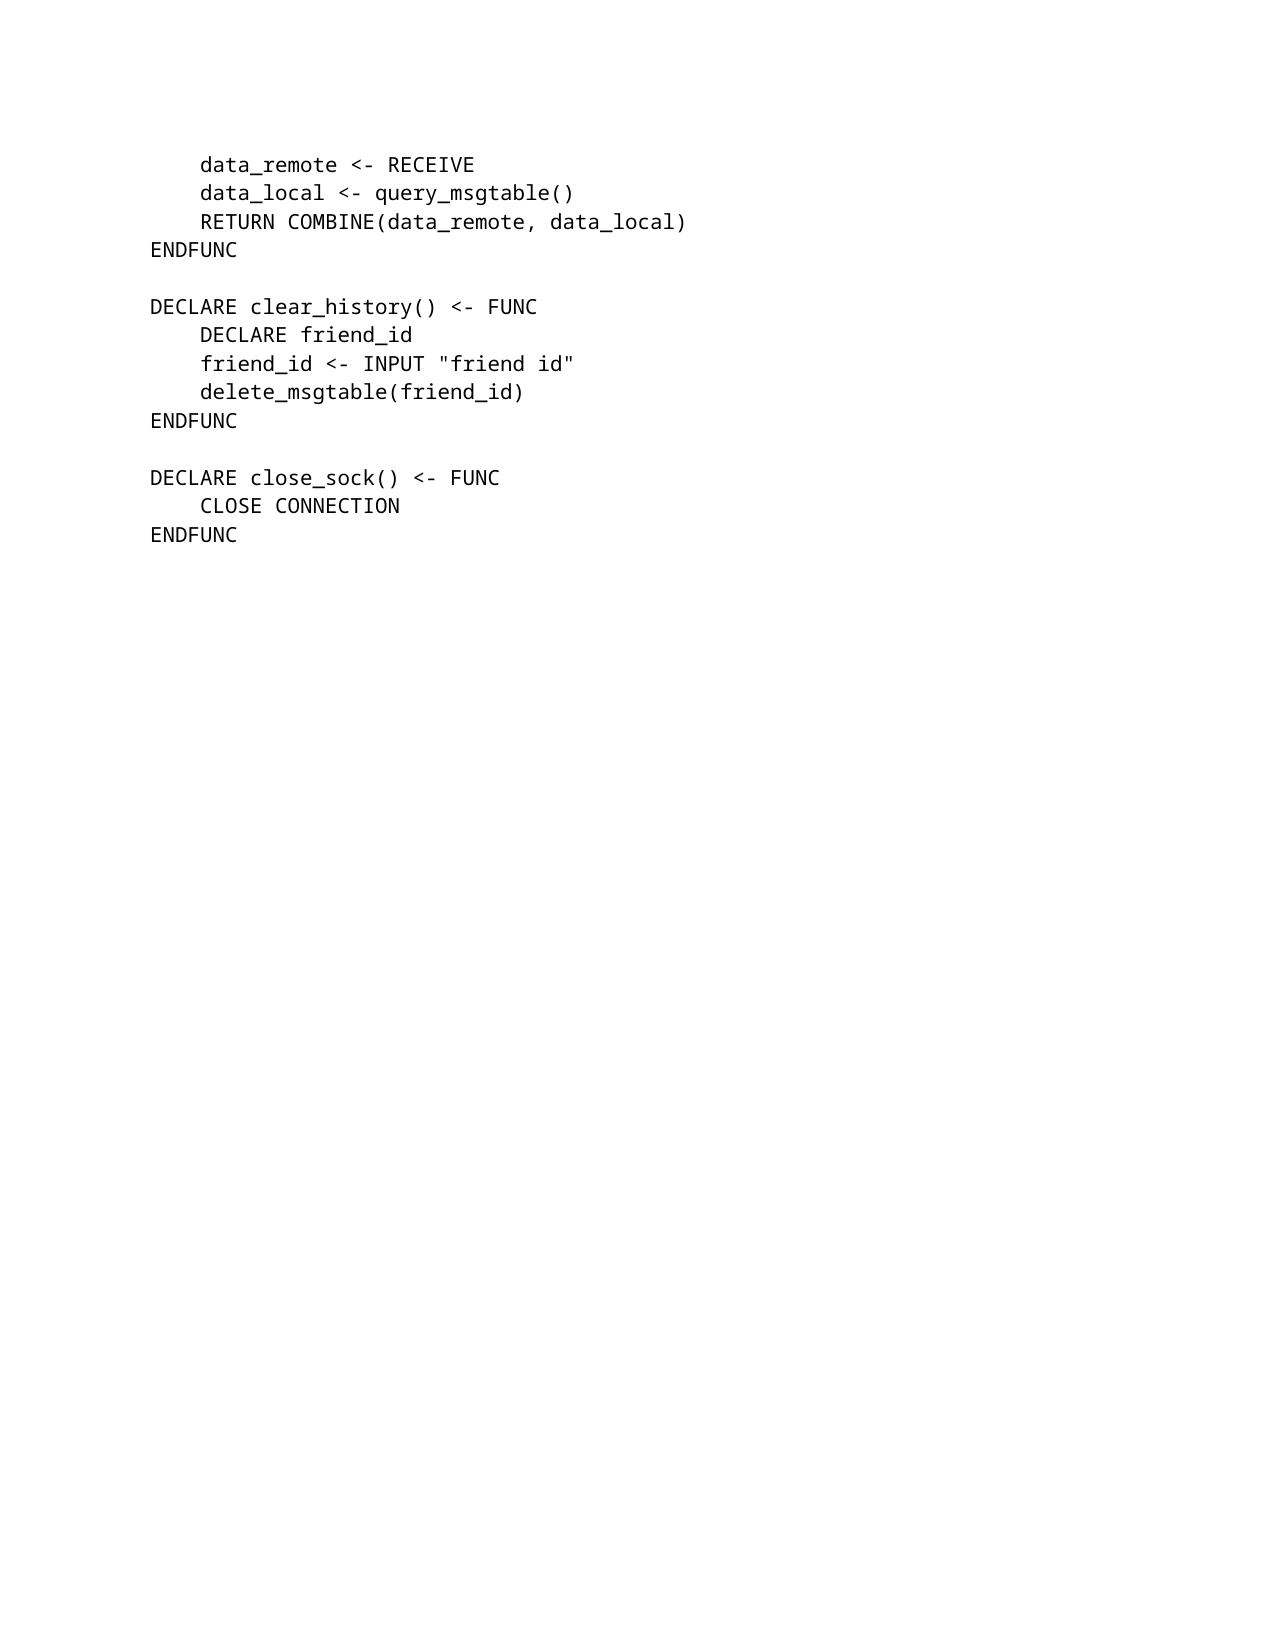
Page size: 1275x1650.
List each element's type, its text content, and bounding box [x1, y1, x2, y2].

text DECLARE friend_id [150, 321, 1125, 349]
text CLOSE CONNECTION [150, 491, 1125, 520]
text RETURN COMBINE(data_remote, data_local) [150, 207, 1125, 235]
text delete_msgtable(friend_id) [150, 377, 1125, 406]
text ENDFUNC [150, 520, 1125, 548]
text data_local <- query_msgtable() [150, 178, 1125, 207]
text DECLARE close_sock() <- FUNC [150, 463, 1125, 491]
text ENDFUNC [150, 235, 1125, 264]
text friend_id <- INPUT "friend id" [150, 349, 1125, 377]
text DECLARE clear_history() <- FUNC [150, 292, 1125, 321]
text data_remote <- RECEIVE [150, 150, 1125, 178]
text ENDFUNC [150, 406, 1125, 434]
